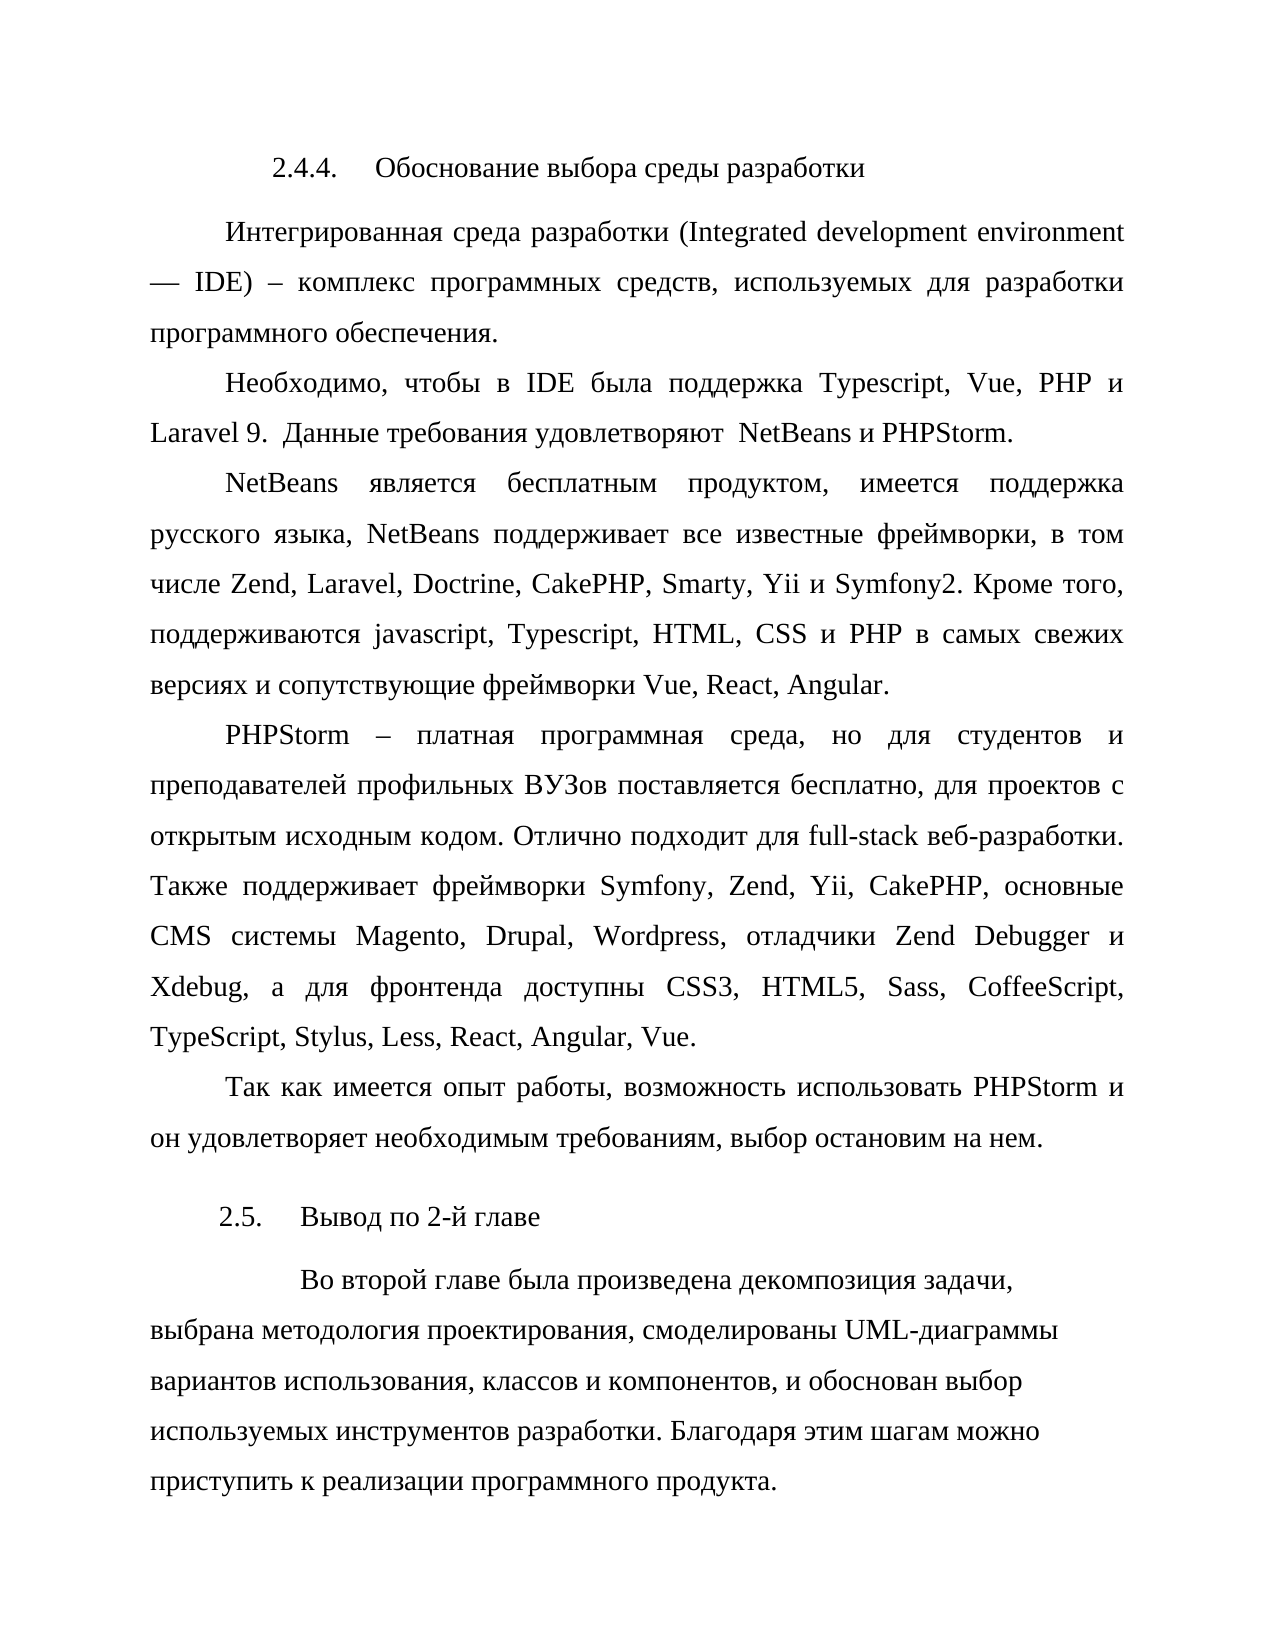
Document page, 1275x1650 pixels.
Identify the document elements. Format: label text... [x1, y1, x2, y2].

text PHPStorm – платная программная среда, но для студентов и преподавателей профильных ВУЗов поставляется бесплатно, для проектов с открытым исходным кодом. Отлично подходит для full-stack веб-разработки. Также поддерживает фреймворки Symfony, Zend, Yii, CakePHP, основные CMS системы Magento, Drupal, Wordpress, отладчики Zend Debugger и Xdebug, а для фронтенда доступны CSS3, HTML5, Sass, CoffeeScript, TypeScript, Stylus, Less, React, Angular, Vue. [150, 717, 1125, 1053]
text Так как имеется опыт работы, возможность использовать PHPStorm и он удовлетворяет необходимым требованиям, выбор остановим на нем. [150, 1069, 1125, 1153]
subtitle Вывод по 2-й главе [262, 1199, 1125, 1233]
text Необходимо, чтобы в IDE была поддержка Typescript, Vue, PHP и Laravel 9. Данные требования удовлетворяют NetBeans и PHPStorm. [150, 365, 1125, 449]
text Интегрированная среда разработки (Integrated development environment — IDE) – комплекс программных средств, используемых для разработки программного обеспечения. [150, 214, 1125, 348]
text Во второй главе была произведена декомпозиция задачи, выбрана методология проектирования, смоделированы UML-диаграммы вариантов использования, классов и компонентов, и обоснован выбор используемых инструментов разработки. Благодаря этим шагам можно приступить к реализации программного продукта. [150, 1262, 1125, 1497]
subtitle Обоснование выбора среды разработки [337, 150, 1125, 183]
text NetBeans является бесплатным продуктом, имеется поддержка русского языка, NetBeans поддерживает все известные фреймворки, в том числе Zend, Laravel, Doctrine, CakePHP, Smarty, Yii и Symfony2. Кроме того, поддерживаются javascript, Typescript, HTML, CSS и PHP в самых свежих версиях и сопутствующие фреймворки Vue, React, Angular. [150, 466, 1125, 700]
